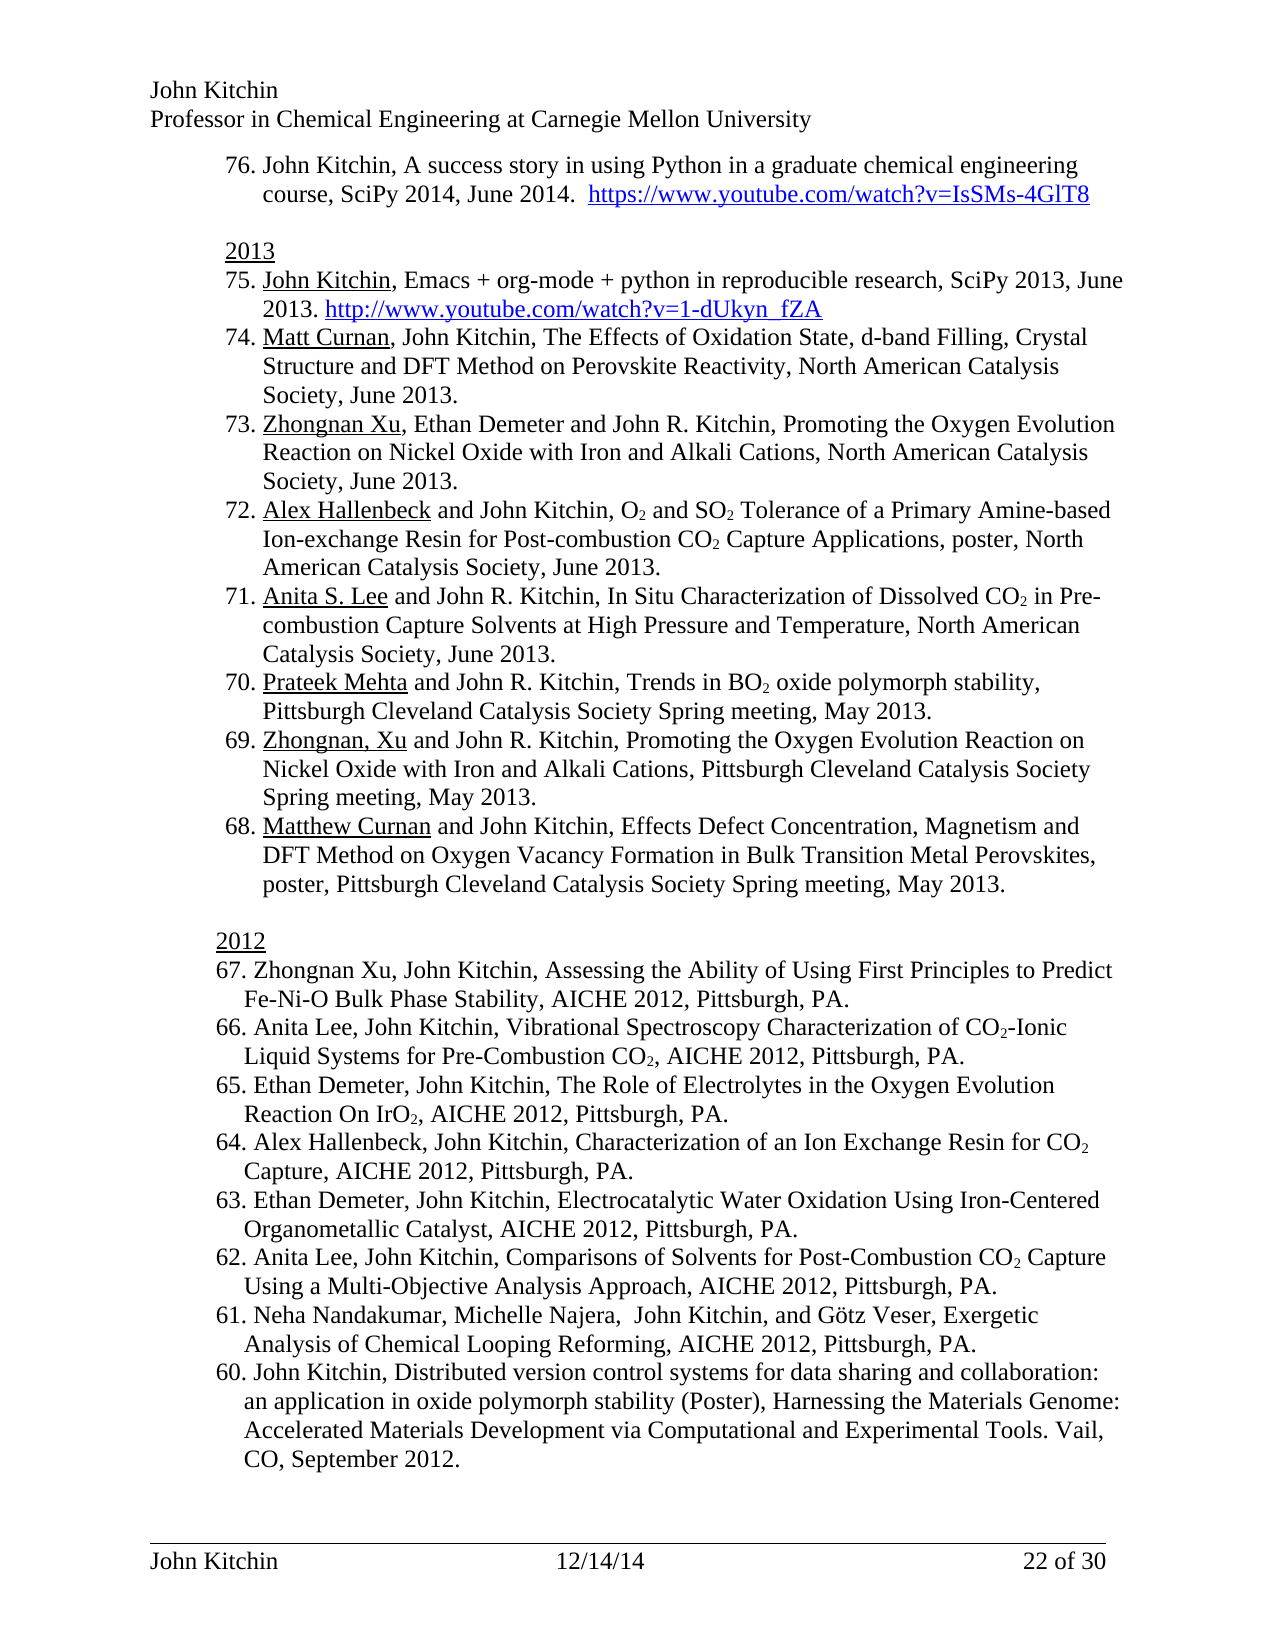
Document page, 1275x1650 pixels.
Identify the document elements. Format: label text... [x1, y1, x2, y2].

text 60. John Kitchin, Distributed version control systems for data sharing and collaboration: an application in oxide polymorph stability (Poster), Harnessing the Materials Genome: Accelerated Materials Development via Computational and Experimental Tools. Vail, CO, September 2012. [216, 1357, 1125, 1472]
text 67. Zhongnan Xu, John Kitchin, Assessing the Ability of Using First Principles to Predict Fe-Ni-O Bulk Phase Stability, AICHE 2012, Pittsburgh, PA. [216, 955, 1125, 1012]
text 74. Matt Curnan, John Kitchin, The Effects of Oxidation State, d-band Filling, Crystal Structure and DFT Method on Perovskite Reactivity, North American Catalysis Society, June 2013. [225, 322, 1125, 409]
text 69. Zhongnan, Xu and John R. Kitchin, Promoting the Oxygen Evolution Reaction on Nickel Oxide with Iron and Alkali Cations, Pittsburgh Cleveland Catalysis Society Spring meeting, May 2013. [225, 725, 1125, 811]
text 71. Anita S. Lee and John R. Kitchin, In Situ Characterization of Dissolved CO2 in Pre-combustion Capture Solvents at High Pressure and Temperature, North American Catalysis Society, June 2013. [225, 581, 1125, 667]
text 76. John Kitchin, A success story in using Python in a graduate chemical engineering course, SciPy 2014, June 2014. https://www.youtube.com/watch?v=IsSMs-4GlT8 [225, 150, 1125, 207]
text 73. Zhongnan Xu, Ethan Demeter and John R. Kitchin, Promoting the Oxygen Evolution Reaction on Nickel Oxide with Iron and Alkali Cations, North American Catalysis Society, June 2013. [225, 409, 1125, 495]
text 2012 [216, 926, 1125, 955]
text 63. Ethan Demeter, John Kitchin, Electrocatalytic Water Oxidation Using Iron-Centered Organometallic Catalyst, AICHE 2012, Pittsburgh, PA. [216, 1185, 1125, 1242]
text 2013 [225, 236, 1125, 265]
text 61. Neha Nandakumar, Michelle Najera, John Kitchin, and Götz Veser, Exergetic Analysis of Chemical Looping Reforming, AICHE 2012, Pittsburgh, PA. [216, 1300, 1125, 1357]
text 66. Anita Lee, John Kitchin, Vibrational Spectroscopy Characterization of CO2-Ionic Liquid Systems for Pre-Combustion CO2, AICHE 2012, Pittsburgh, PA. [216, 1012, 1125, 1070]
text 70. Prateek Mehta and John R. Kitchin, Trends in BO2 oxide polymorph stability, Pittsburgh Cleveland Catalysis Society Spring meeting, May 2013. [225, 667, 1125, 725]
text 62. Anita Lee, John Kitchin, Comparisons of Solvents for Post-Combustion CO2 Capture Using a Multi-Objective Analysis Approach, AICHE 2012, Pittsburgh, PA. [216, 1242, 1125, 1300]
text 68. Matthew Curnan and John Kitchin, Effects Defect Concentration, Magnetism and DFT Method on Oxygen Vacancy Formation in Bulk Transition Metal Perovskites, poster, Pittsburgh Cleveland Catalysis Society Spring meeting, May 2013. [225, 811, 1125, 897]
text 75. John Kitchin, Emacs + org-mode + python in reproducible research, SciPy 2013, June 2013. http://www.youtube.com/watch?v=1-dUkyn_fZA [225, 265, 1125, 322]
text 64. Alex Hallenbeck, John Kitchin, Characterization of an Ion Exchange Resin for CO2 Capture, AICHE 2012, Pittsburgh, PA. [216, 1127, 1125, 1185]
text 65. Ethan Demeter, John Kitchin, The Role of Electrolytes in the Oxygen Evolution Reaction On IrO2, AICHE 2012, Pittsburgh, PA. [216, 1070, 1125, 1127]
text 72. Alex Hallenbeck and John Kitchin, O2 and SO2 Tolerance of a Primary Amine-based Ion-exchange Resin for Post-combustion CO2 Capture Applications, poster, North American Catalysis Society, June 2013. [225, 495, 1125, 581]
